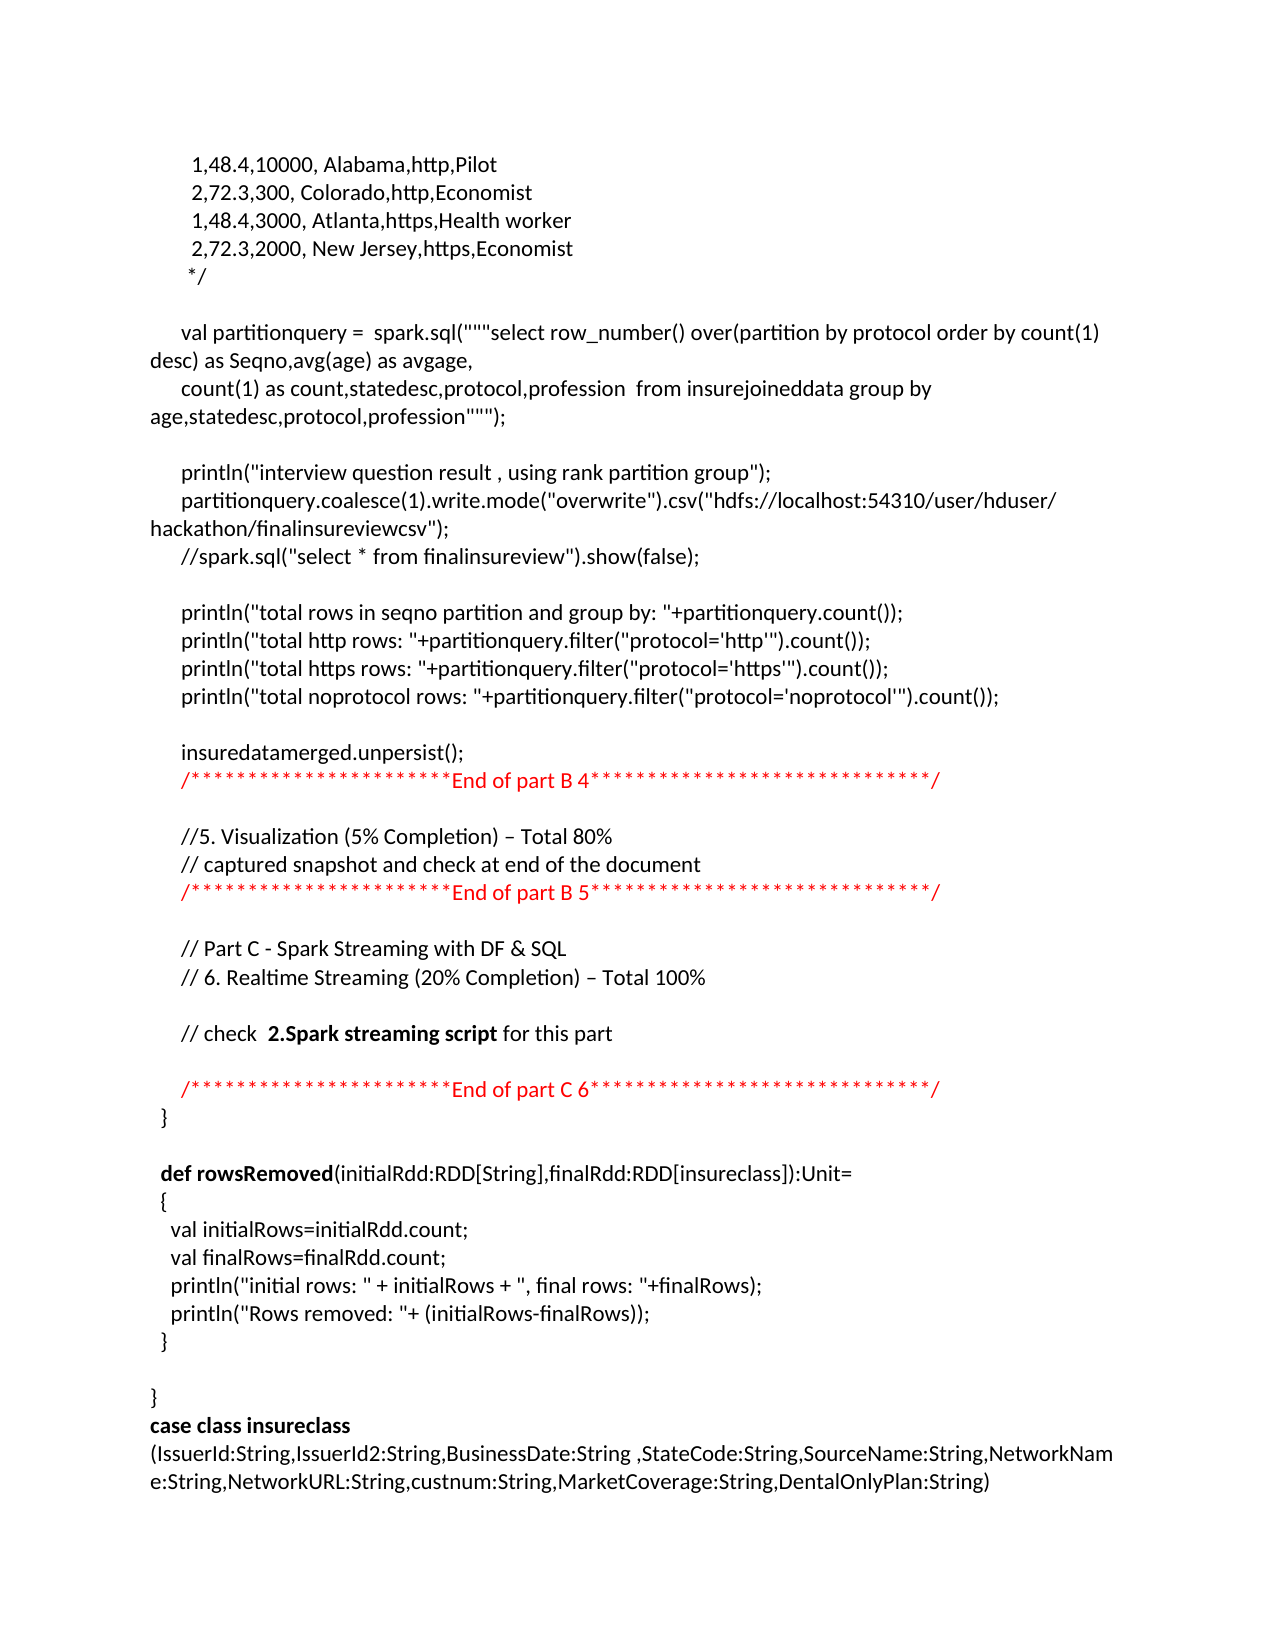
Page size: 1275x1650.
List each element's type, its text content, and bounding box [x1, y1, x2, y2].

text println("total rows in seqno partition and group by: "+partitionquery.count()); [150, 598, 1125, 626]
text println("total https rows: "+partitionquery.filter("protocol='https'").count()); [150, 654, 1125, 682]
text println("interview question result , using rank partition group"); [150, 458, 1125, 486]
text { [150, 1187, 1125, 1215]
text println("total http rows: "+partitionquery.filter("protocol='http'").count()); [150, 626, 1125, 654]
text } [150, 1103, 1125, 1131]
text // captured snapshot and check at end of the document [150, 851, 1125, 878]
text println("total noprotocol rows: "+partitionquery.filter("protocol='noprotocol'").count()); [150, 682, 1125, 710]
text println("initial rows: " + initialRows + ", final rows: "+finalRows); [150, 1271, 1125, 1299]
text insuredatamerged.unpersist(); [150, 738, 1125, 766]
text // check 2.Spark streaming script for this part [150, 1019, 1125, 1047]
text 1,48.4,10000, Alabama,http,Pilot [150, 150, 1125, 178]
text case class insureclass [150, 1411, 1125, 1439]
text } [150, 1383, 1125, 1411]
text } [150, 1327, 1125, 1355]
text /***********************End of part B 4******************************/ [150, 766, 1125, 794]
text 2,72.3,2000, New Jersey,https,Economist [150, 234, 1125, 262]
text */ [150, 262, 1125, 290]
text 2,72.3,300, Colorado,http,Economist [150, 178, 1125, 206]
text partitionquery.coalesce(1).write.mode("overwrite").csv("hdfs://localhost:54310/user/hduser/hackathon/finalinsureviewcsv"); [150, 486, 1125, 542]
text // Part C - Spark Streaming with DF & SQL [150, 934, 1125, 963]
text // 6. Realtime Streaming (20% Completion) – Total 100% [150, 963, 1125, 991]
text val finalRows=finalRdd.count; [150, 1243, 1125, 1271]
text val partitionquery = spark.sql("""select row_number() over(partition by protocol order by count(1) desc) as Seqno,avg(age) as avgage, [150, 318, 1125, 374]
text println("Rows removed: "+ (initialRows-finalRows)); [150, 1299, 1125, 1327]
text //spark.sql("select * from finalinsureview").show(false); [150, 542, 1125, 570]
text /***********************End of part B 5******************************/ [150, 878, 1125, 907]
text def rowsRemoved(initialRdd:RDD[String],finalRdd:RDD[insureclass]):Unit= [150, 1159, 1125, 1187]
text 1,48.4,3000, Atlanta,https,Health worker [150, 206, 1125, 234]
text (IssuerId:String,IssuerId2:String,BusinessDate:String ,StateCode:String,SourceName:String,NetworkName:String,NetworkURL:String,custnum:String,MarketCoverage:String,DentalOnlyPlan:String) [150, 1439, 1125, 1495]
text val initialRows=initialRdd.count; [150, 1215, 1125, 1243]
text //5. Visualization (5% Completion) – Total 80% [150, 822, 1125, 851]
text count(1) as count,statedesc,protocol,profession from insurejoineddata group by age,statedesc,protocol,profession"""); [150, 374, 1125, 430]
text /***********************End of part C 6******************************/ [150, 1075, 1125, 1103]
